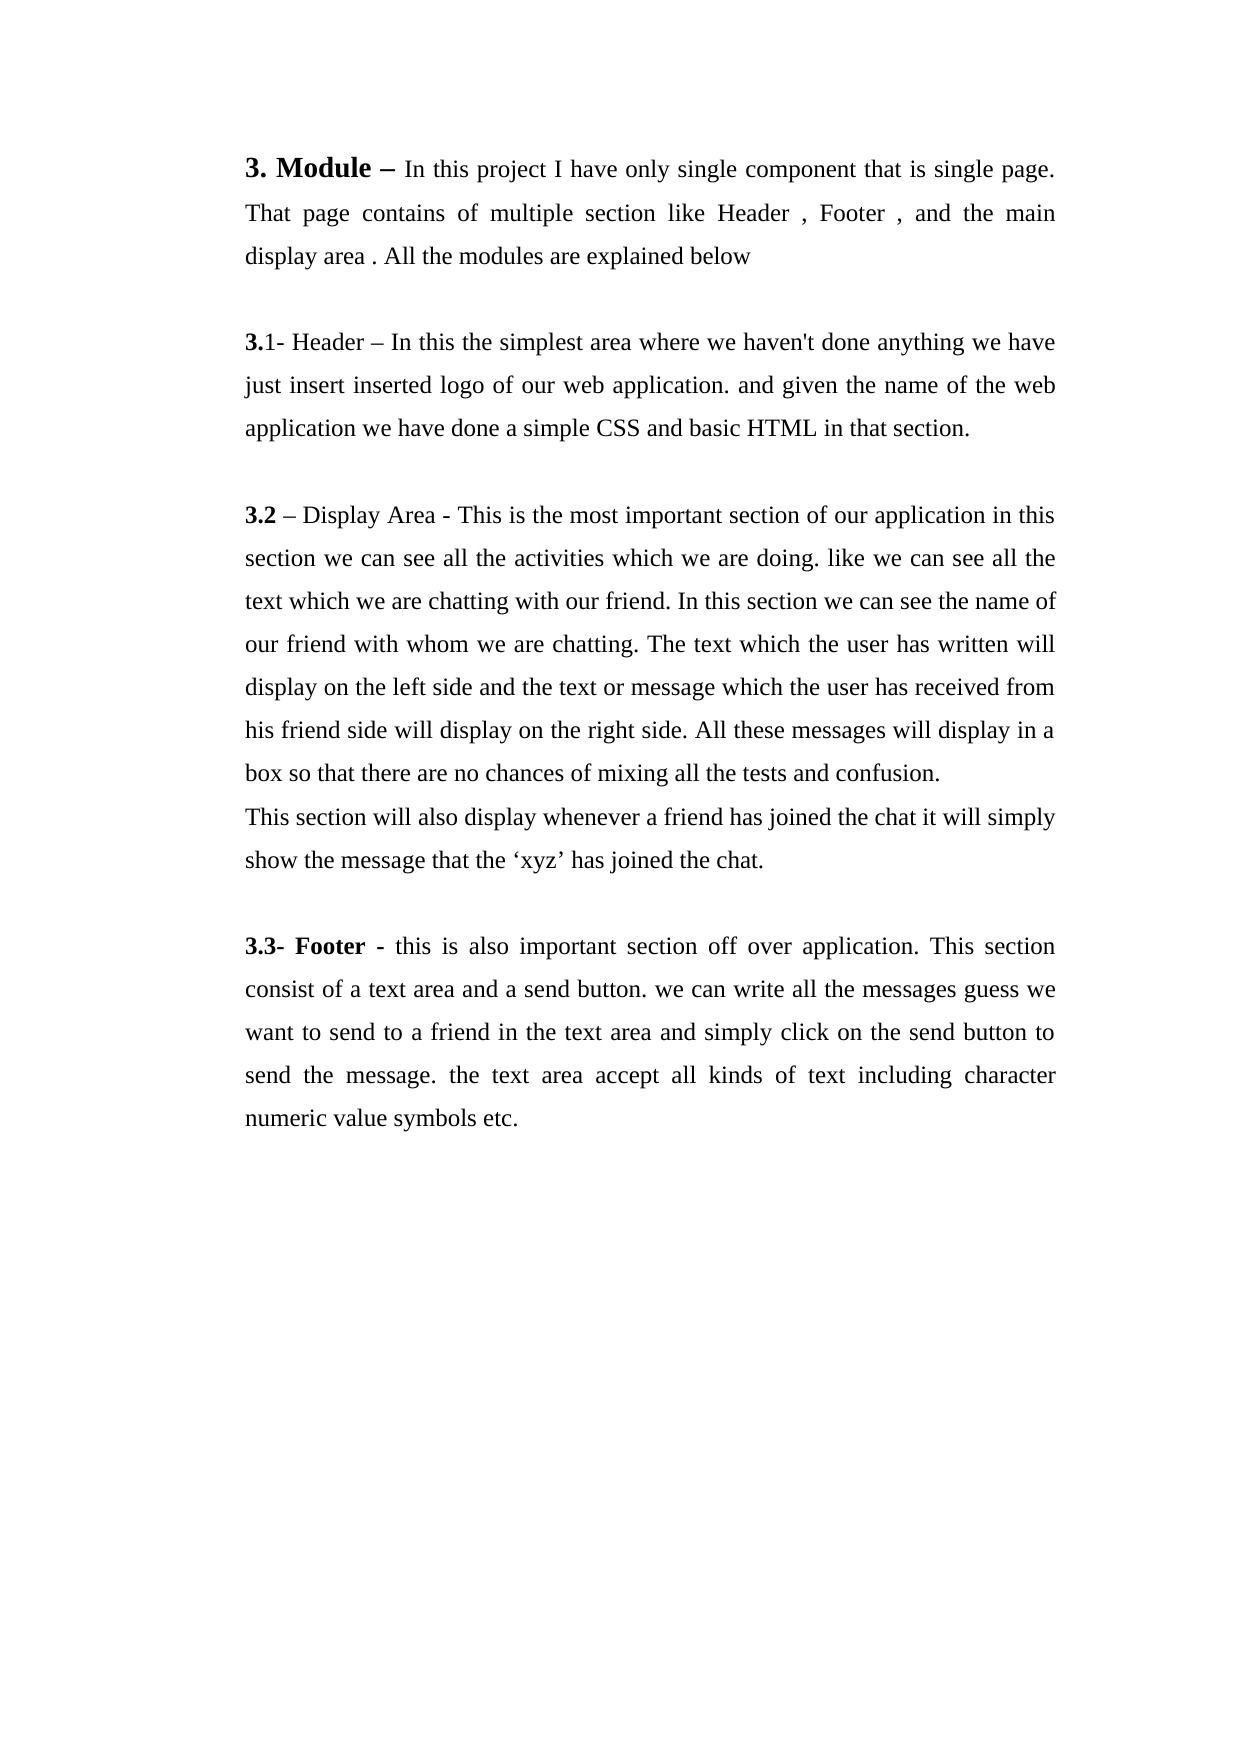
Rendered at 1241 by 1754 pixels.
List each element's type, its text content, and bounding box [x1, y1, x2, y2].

list 3.2 – Display Area - This is the most important section of our application in this section we can see all the activities which we are doing. like we can see all the text which we are chatting with our friend. In this section we can see the name of our friend with whom we are chatting. The text which the user has written will display on the left side and the text or message which the user has received from his friend side will display on the right side. All these messages will display in a box so that there are no chances of mixing all the tests and confusion. [245, 500, 1057, 787]
list 3.3- Footer - this is also important section off over application. This section consist of a text area and a send button. we can write all the messages guess we want to send to a friend in the text area and simply click on the send button to send the message. the text area accept all kinds of text including character numeric value symbols etc. [245, 931, 1057, 1132]
list This section will also display whenever a friend has joined the chat it will simply show the message that the ‘xyz’ has joined the chat. [245, 802, 1057, 873]
list 3. Module – In this project I have only single component that is single page. That page contains of multiple section like Header , Footer , and the main display area . All the modules are explained below [245, 150, 1057, 270]
list 3.1- Header – In this the simplest area where we haven't done anything we have just insert inserted logo of our web application. and given the name of the web application we have done a simple CSS and basic HTML in that section. [245, 327, 1057, 442]
